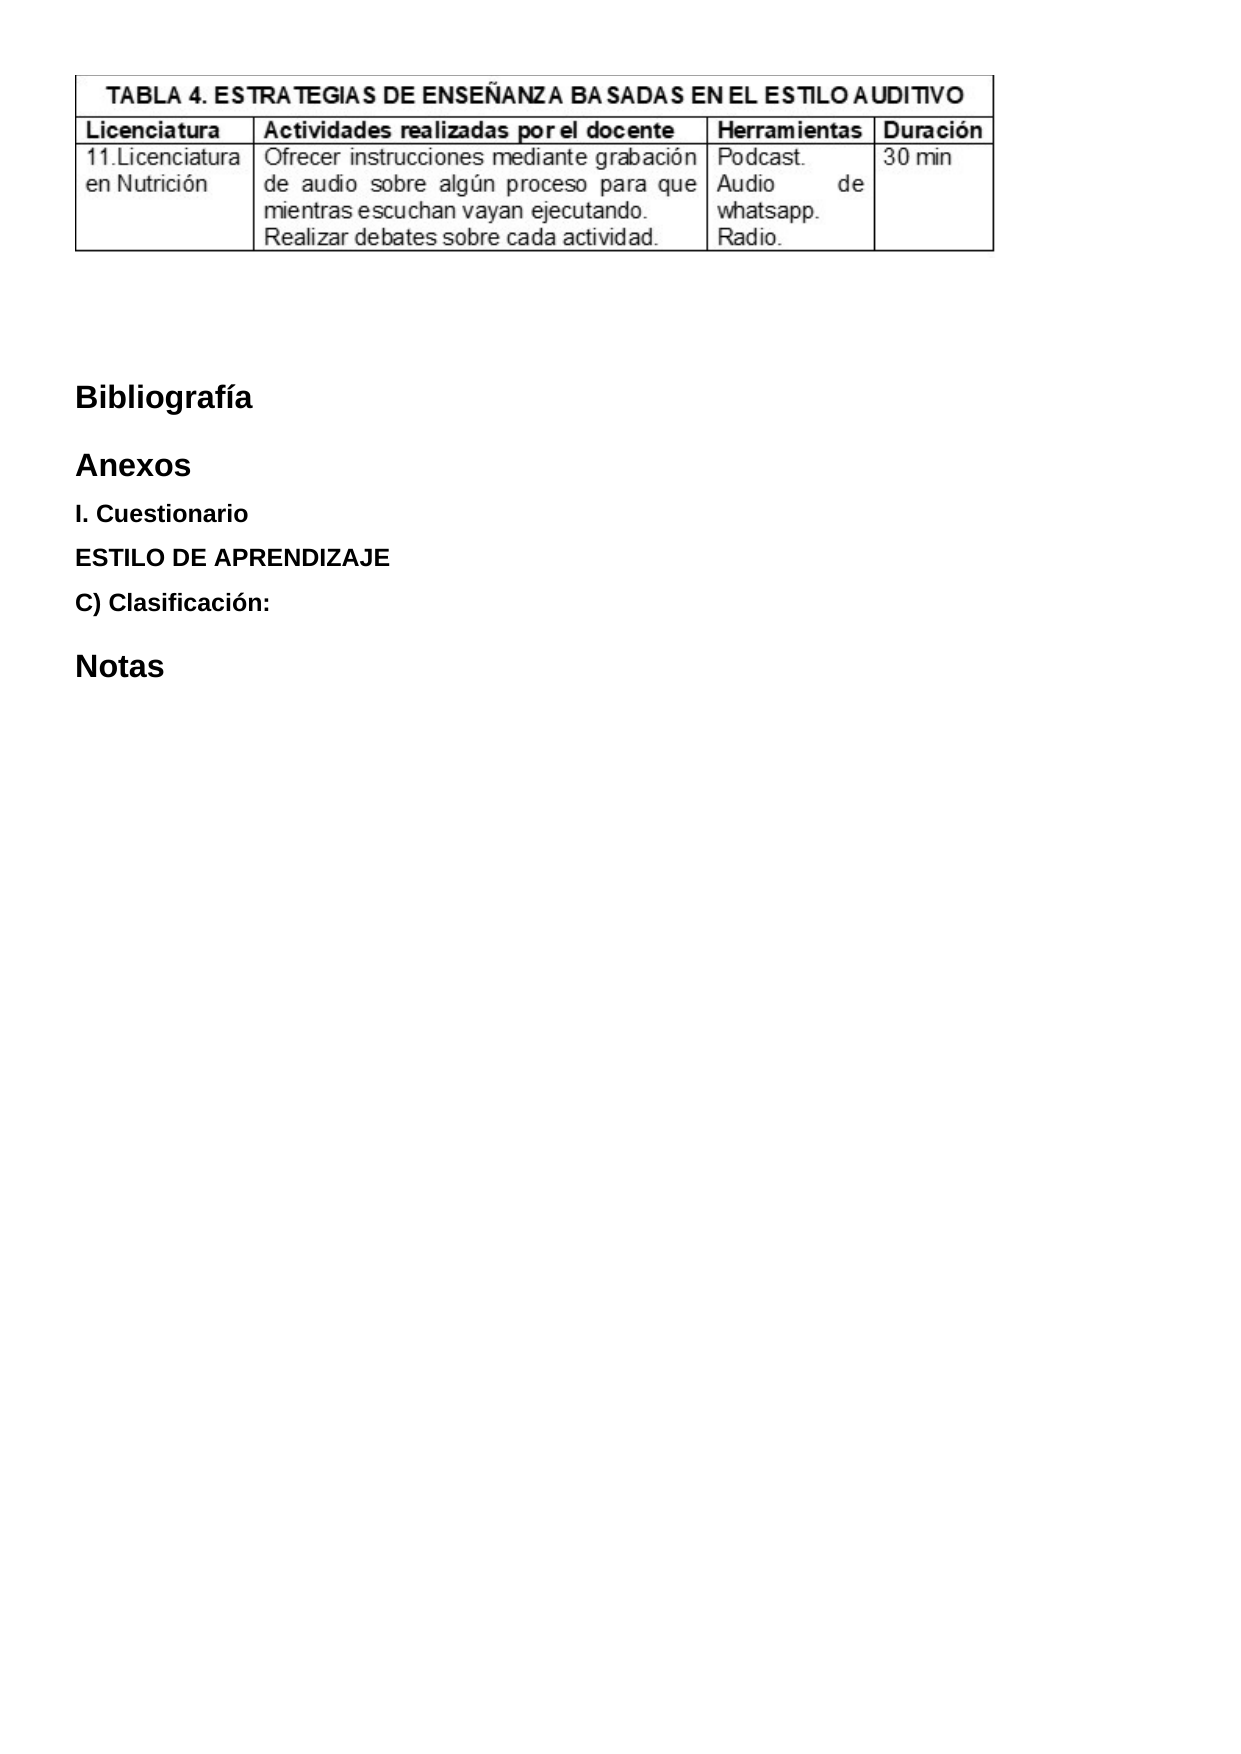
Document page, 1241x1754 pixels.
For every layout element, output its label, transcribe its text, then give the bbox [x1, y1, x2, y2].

text Anexos [75, 446, 1165, 483]
text I. Cuestionario [75, 499, 1165, 528]
picture [75, 75, 996, 258]
text C) Clasificación: [75, 588, 1165, 616]
text Bibliografía [75, 378, 1165, 415]
text ESTILO DE APRENDIZAJE [75, 543, 1165, 572]
text Notas [75, 648, 1165, 685]
